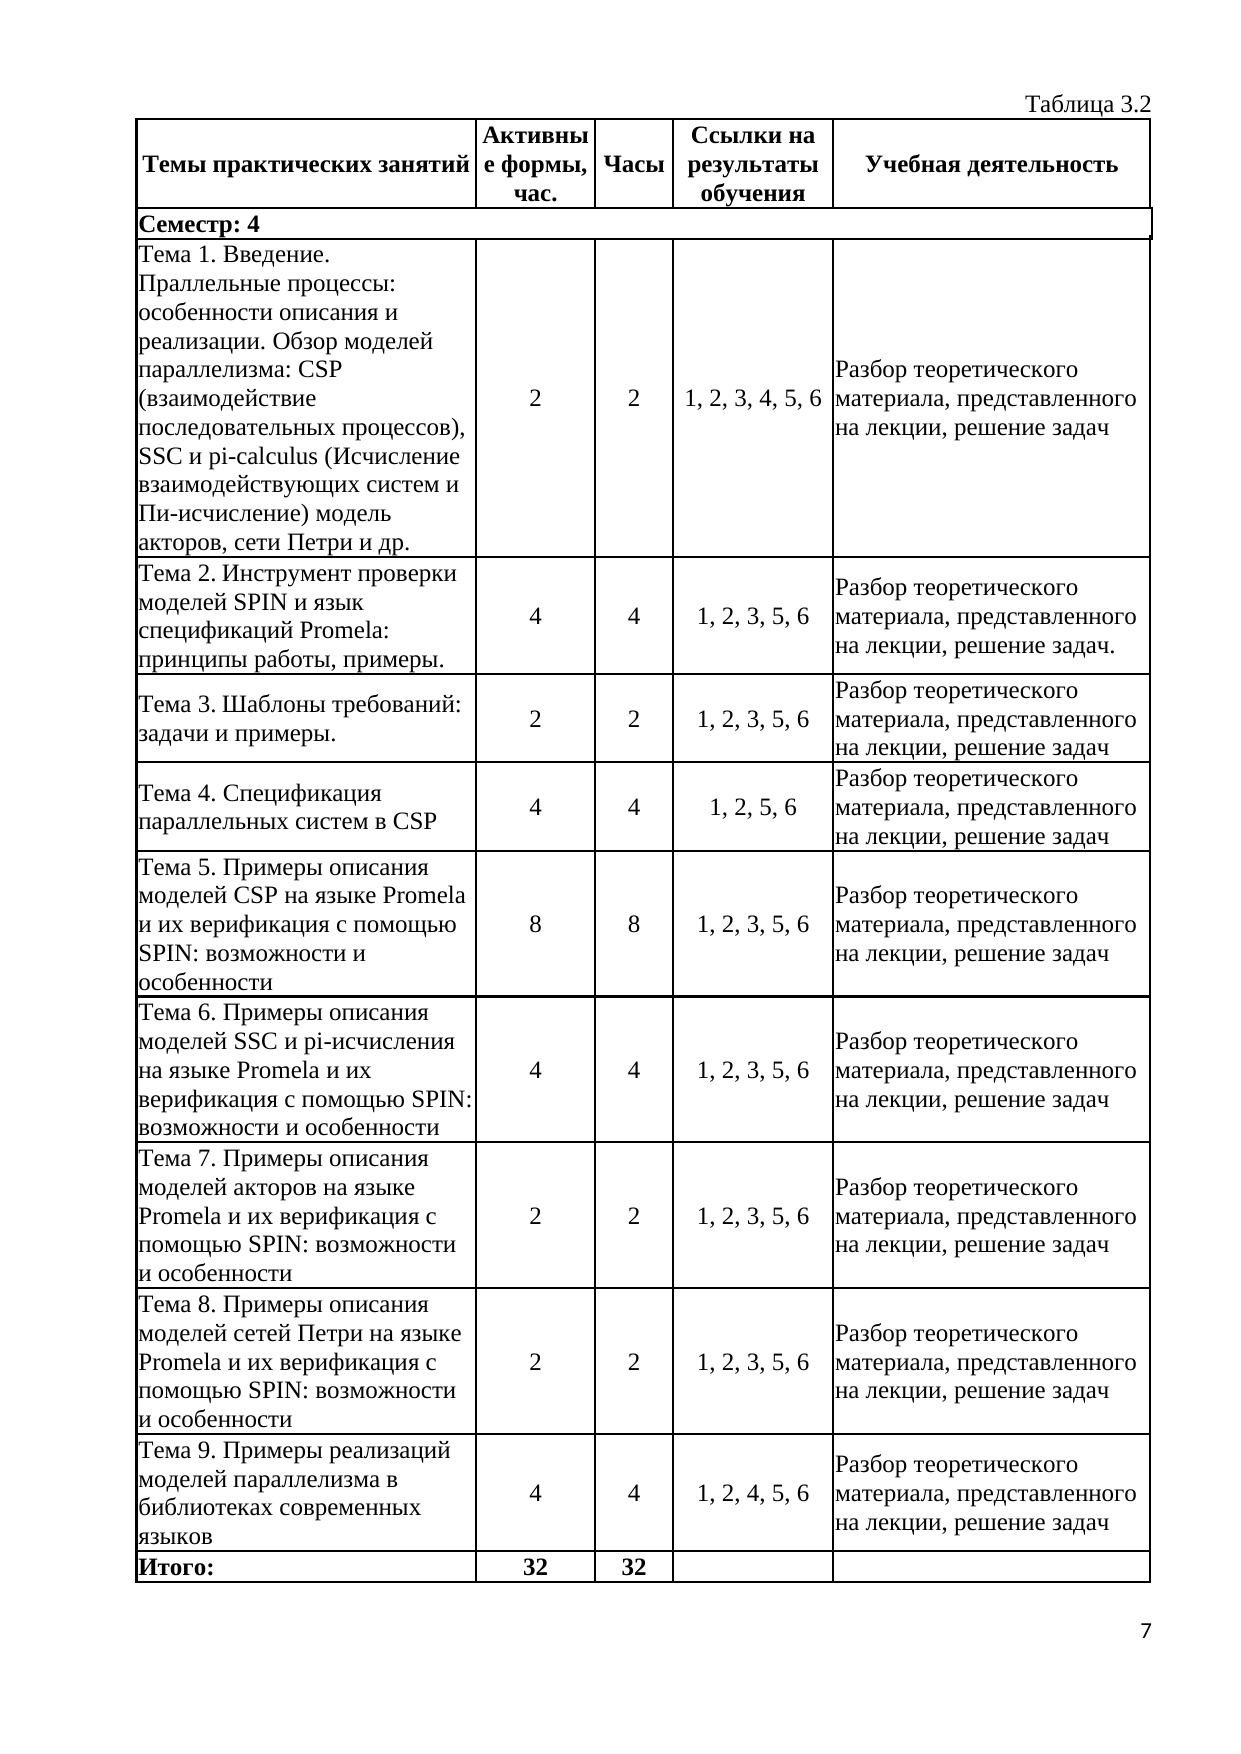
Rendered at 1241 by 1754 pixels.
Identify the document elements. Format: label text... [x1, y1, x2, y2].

table_cell Тема 5. Примеры описания моделей CSP на языке Promela и их верификация с помощью SPIN: возможности и особенности [138, 852, 475, 995]
table_cell Семестр: 4 [138, 209, 1151, 237]
table_header Ссылки на результаты обучения [674, 120, 832, 207]
table_cell Разбор теоретического материала, представленного на лекции, решение задач [834, 675, 1149, 761]
table_cell 2 [596, 675, 672, 761]
table_cell 1, 2, 3, 5, 6 [674, 675, 832, 761]
table_cell Тема 8. Примеры описания моделей сетей Петри на языке Promela и их верификация с помощью SPIN: возможности и особенности [138, 1289, 475, 1433]
table_cell Тема 1. Введение. Праллельные процессы: особенности описания и реализации. Oбзор моделей параллелизма: CSP (взаимодействие последовательных процессов), SSC и pi-calculus (Исчисление взаимодействующих систем и Пи-исчисление) модель акторов, сети Петри и др. [138, 240, 475, 556]
table_cell Итого: [138, 1552, 475, 1581]
table_header Учебная деятельность [834, 120, 1149, 207]
table_cell Разбор теоретического материала, представленного на лекции, решение задач [834, 998, 1149, 1141]
table_cell 1, 2, 3, 5, 6 [674, 558, 832, 673]
table_cell 1, 2, 5, 6 [674, 763, 832, 849]
table_cell 32 [477, 1552, 594, 1581]
table_header Активные формы, час. [477, 120, 594, 207]
text Таблица 3.2 [118, 89, 1152, 118]
table_cell Тема 3. Шаблоны требований: задачи и примеры. [138, 675, 475, 761]
table_cell Разбор теоретического материала, представленного на лекции, решение задач [834, 240, 1149, 556]
table_cell [834, 1552, 1149, 1581]
table_cell 1, 2, 3, 5, 6 [674, 1289, 832, 1433]
table_cell 2 [477, 240, 594, 556]
table_cell 4 [477, 763, 594, 849]
table_cell 1, 2, 4, 5, 6 [674, 1435, 832, 1550]
table_cell Разбор теоретического материала, представленного на лекции, решение задач [834, 852, 1149, 995]
table_cell Разбор теоретического материала, представленного на лекции, решение задач [834, 1435, 1149, 1550]
table_cell 2 [596, 240, 672, 556]
table_cell 8 [477, 852, 594, 995]
table_cell 1, 2, 3, 4, 5, 6 [674, 240, 832, 556]
table_cell Разбор теоретического материала, представленного на лекции, решение задач [834, 763, 1149, 849]
table_cell Тема 2. Инструмент проверки моделей SPIN и язык спецификаций Promela: принципы работы, примеры. [138, 558, 475, 673]
table_cell 2 [477, 1143, 594, 1287]
table_cell 8 [596, 852, 672, 995]
table_cell 2 [596, 1143, 672, 1287]
table_cell 4 [596, 558, 672, 673]
table_cell Разбор теоретического материала, представленного на лекции, решение задач [834, 1143, 1149, 1287]
table_cell Разбор теоретического материала, представленного на лекции, решение задач. [834, 558, 1149, 673]
table_cell Разбор теоретического материала, представленного на лекции, решение задач [834, 1289, 1149, 1433]
table_cell 4 [477, 1435, 594, 1550]
table_cell 4 [477, 558, 594, 673]
table_header Темы практических занятий [138, 120, 475, 207]
table_cell 2 [477, 675, 594, 761]
table_cell 4 [596, 1435, 672, 1550]
table_cell Тема 7. Примеры описания моделей акторов на языке Promela и их верификация с помощью SPIN: возможности и особенности [138, 1143, 475, 1287]
table_header Часы [596, 120, 672, 207]
table_cell 1, 2, 3, 5, 6 [674, 998, 832, 1141]
table_cell 2 [477, 1289, 594, 1433]
table_cell 1, 2, 3, 5, 6 [674, 852, 832, 995]
table_cell 1, 2, 3, 5, 6 [674, 1143, 832, 1287]
table_cell Тема 4. Спецификация параллельных систем в CSP [138, 763, 475, 849]
table_cell 4 [596, 763, 672, 849]
table_cell Тема 6. Примеры описания моделей SSC и pi-исчисления на языке Promela и их верификация с помощью SPIN: возможности и особенности [138, 998, 475, 1141]
table_cell 4 [477, 998, 594, 1141]
table_cell 32 [596, 1552, 672, 1581]
table_cell [674, 1552, 832, 1581]
table_cell 4 [596, 998, 672, 1141]
table_cell 2 [596, 1289, 672, 1433]
table_cell Тема 9. Примеры реализаций моделей параллелизма в библиотеках современных языков [138, 1435, 475, 1550]
